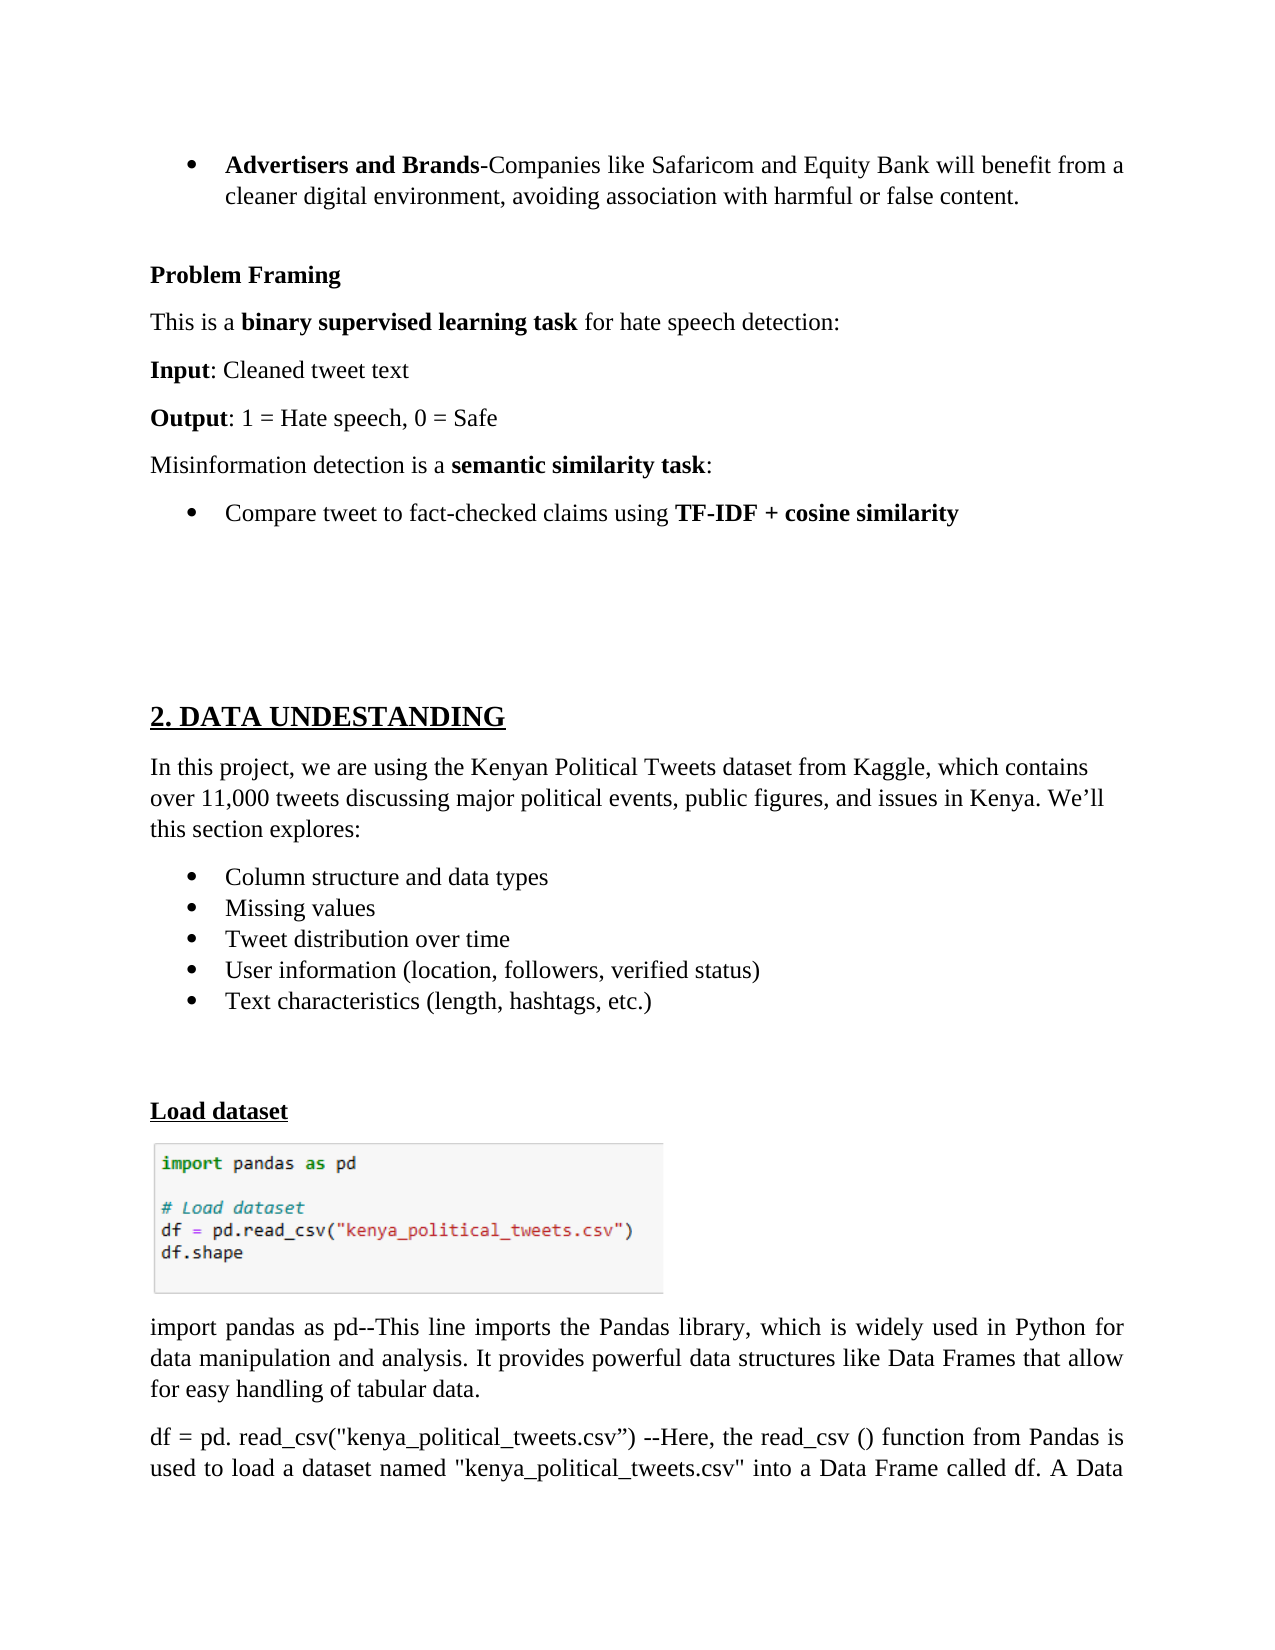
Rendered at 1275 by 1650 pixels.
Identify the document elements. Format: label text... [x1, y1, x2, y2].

list Text characteristics (length, hashtags, etc.) [187, 986, 1125, 1015]
text In this project, we are using the Kenyan Political Tweets dataset from Kaggle, which contains over 11,000 tweets discussing major political events, public figures, and issues in Kenya. We’ll this section explores: [150, 752, 1125, 843]
text Input: Cleaned tweet text [150, 355, 1125, 384]
list Missing values [187, 893, 1125, 922]
text import pandas as pd--This line imports the Pandas library, which is widely used in Python for data manipulation and analysis. It provides powerful data structures like Data Frames that allow for easy handling of tabular data. [150, 1312, 1125, 1403]
picture [150, 1143, 664, 1294]
list User information (location, followers, verified status) [187, 955, 1125, 984]
list Advertisers and Brands-Companies like Safaricom and Equity Bank will benefit from a cleaner digital environment, avoiding association with harmful or false content. [187, 150, 1125, 210]
text Problem Framing [150, 260, 1125, 288]
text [150, 1422, 1125, 1482]
text Misinformation detection is a semantic similarity task: [150, 451, 1125, 479]
list Column structure and data types [187, 862, 1125, 891]
text Load dataset [150, 1096, 1125, 1125]
text Output: 1 = Hate speech, 0 = Safe [150, 403, 1125, 432]
text 2. DATA UNDESTANDING [150, 699, 1125, 733]
list Compare tweet to fact-checked claims using TF-IDF + cosine similarity [187, 498, 1125, 527]
text This is a binary supervised learning task for hate speech detection: [150, 307, 1125, 336]
list Tweet distribution over time [187, 924, 1125, 953]
